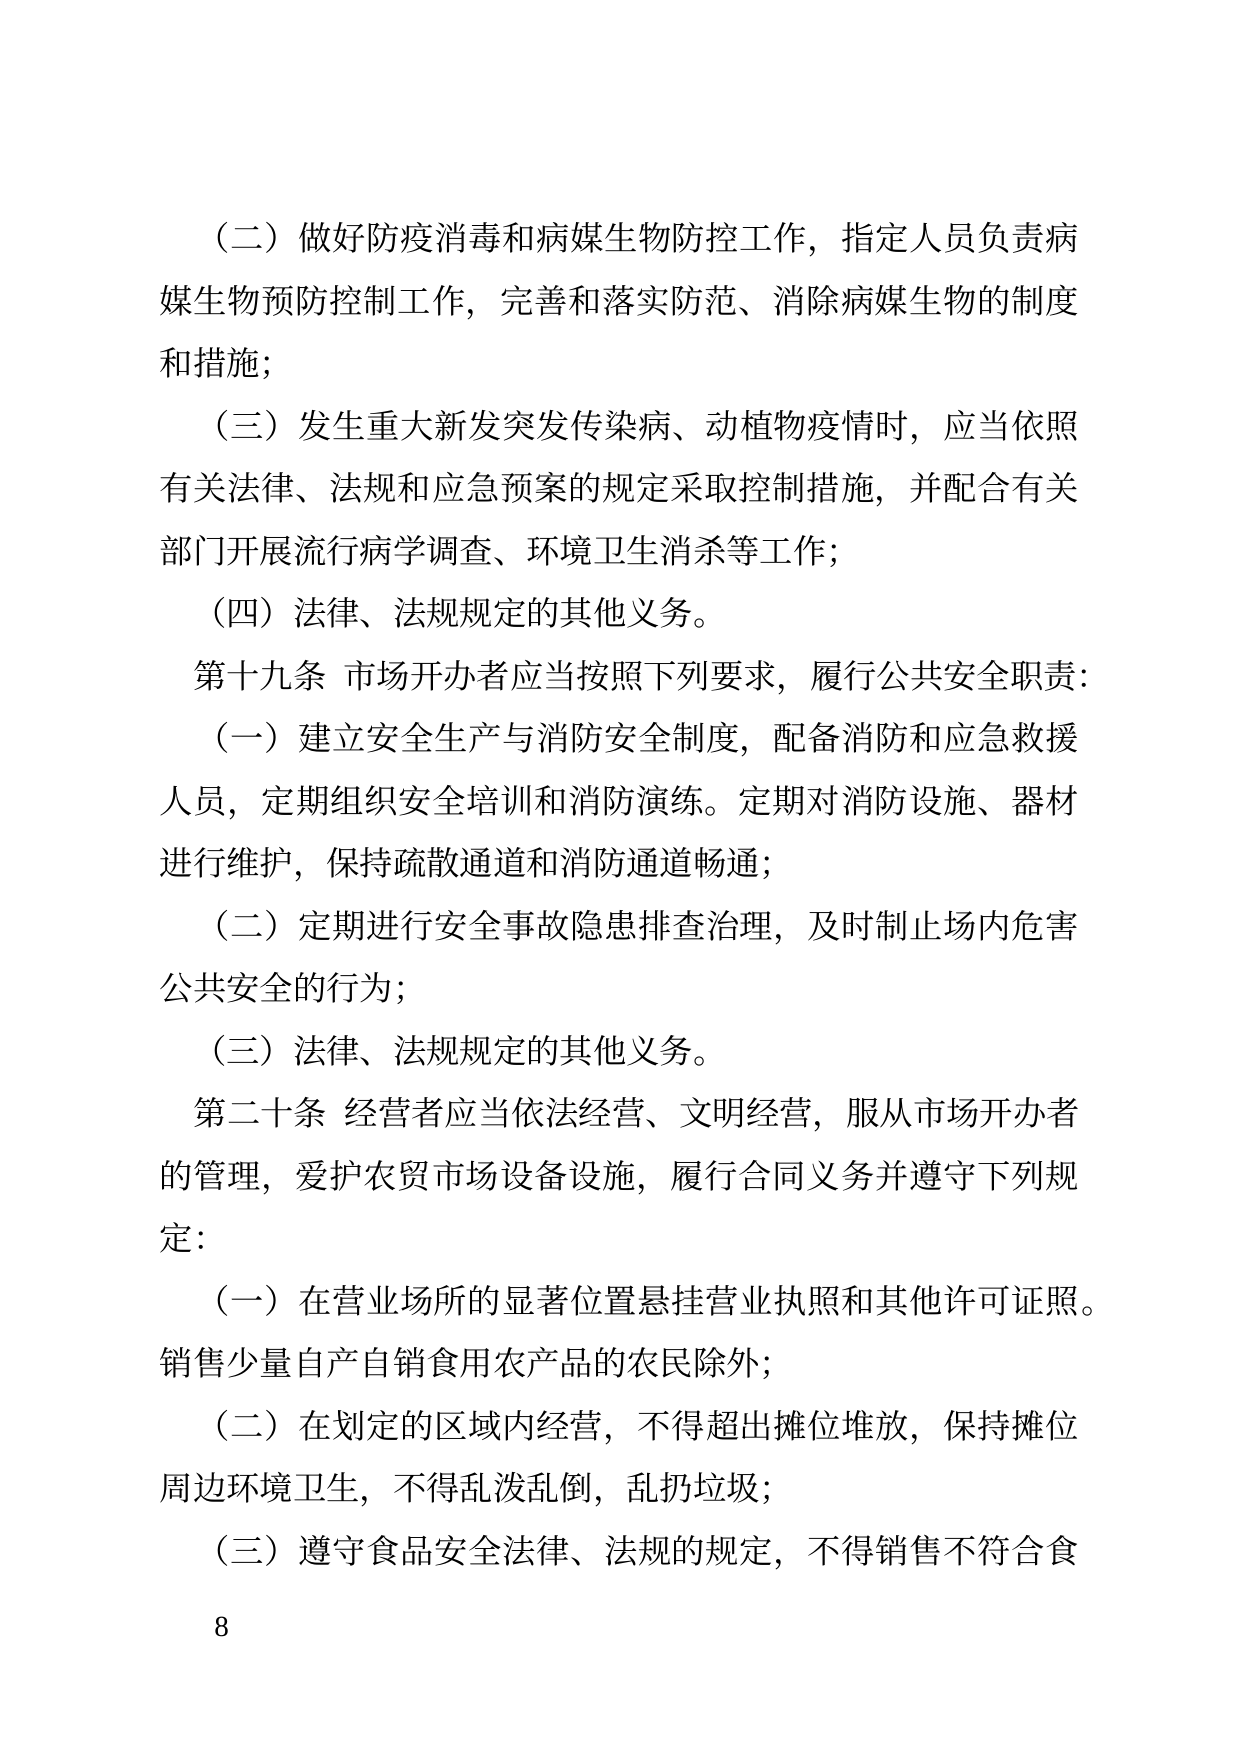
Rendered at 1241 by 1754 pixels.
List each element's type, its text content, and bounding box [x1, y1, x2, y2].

text 第二十条 经营者应当依法经营、文明经营，服从市场开办者的管理，爱护农贸市场设备设施，履行合同义务并遵守下列规定： [159, 1076, 1081, 1263]
text （四）法律、法规规定的其他义务。 [159, 576, 1081, 638]
text （三）法律、法规规定的其他义务。 [159, 1013, 1081, 1076]
text （二）做好防疫消毒和病媒生物防控工作，指定人员负责病媒生物预防控制工作，完善和落实防范、消除病媒生物的制度和措施； [159, 201, 1081, 388]
text （二）定期进行安全事故隐患排查治理，及时制止场内危害公共安全的行为； [159, 888, 1081, 1013]
text （一）在营业场所的显著位置悬挂营业执照和其他许可证照。销售少量自产自销食用农产品的农民除外； [159, 1263, 1081, 1388]
text （二）在划定的区域内经营，不得超出摊位堆放，保持摊位周边环境卫生，不得乱泼乱倒，乱扔垃圾； [159, 1388, 1081, 1513]
text （三）发生重大新发突发传染病、动植物疫情时，应当依照有关法律、法规和应急预案的规定采取控制措施，并配合有关部门开展流行病学调查、环境卫生消杀等工作； [159, 388, 1081, 576]
text 第十九条 市场开办者应当按照下列要求，履行公共安全职责： [159, 638, 1081, 701]
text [159, 1513, 1081, 1576]
text （一）建立安全生产与消防安全制度，配备消防和应急救援人员，定期组织安全培训和消防演练。定期对消防设施、器材进行维护，保持疏散通道和消防通道畅通； [159, 701, 1081, 888]
